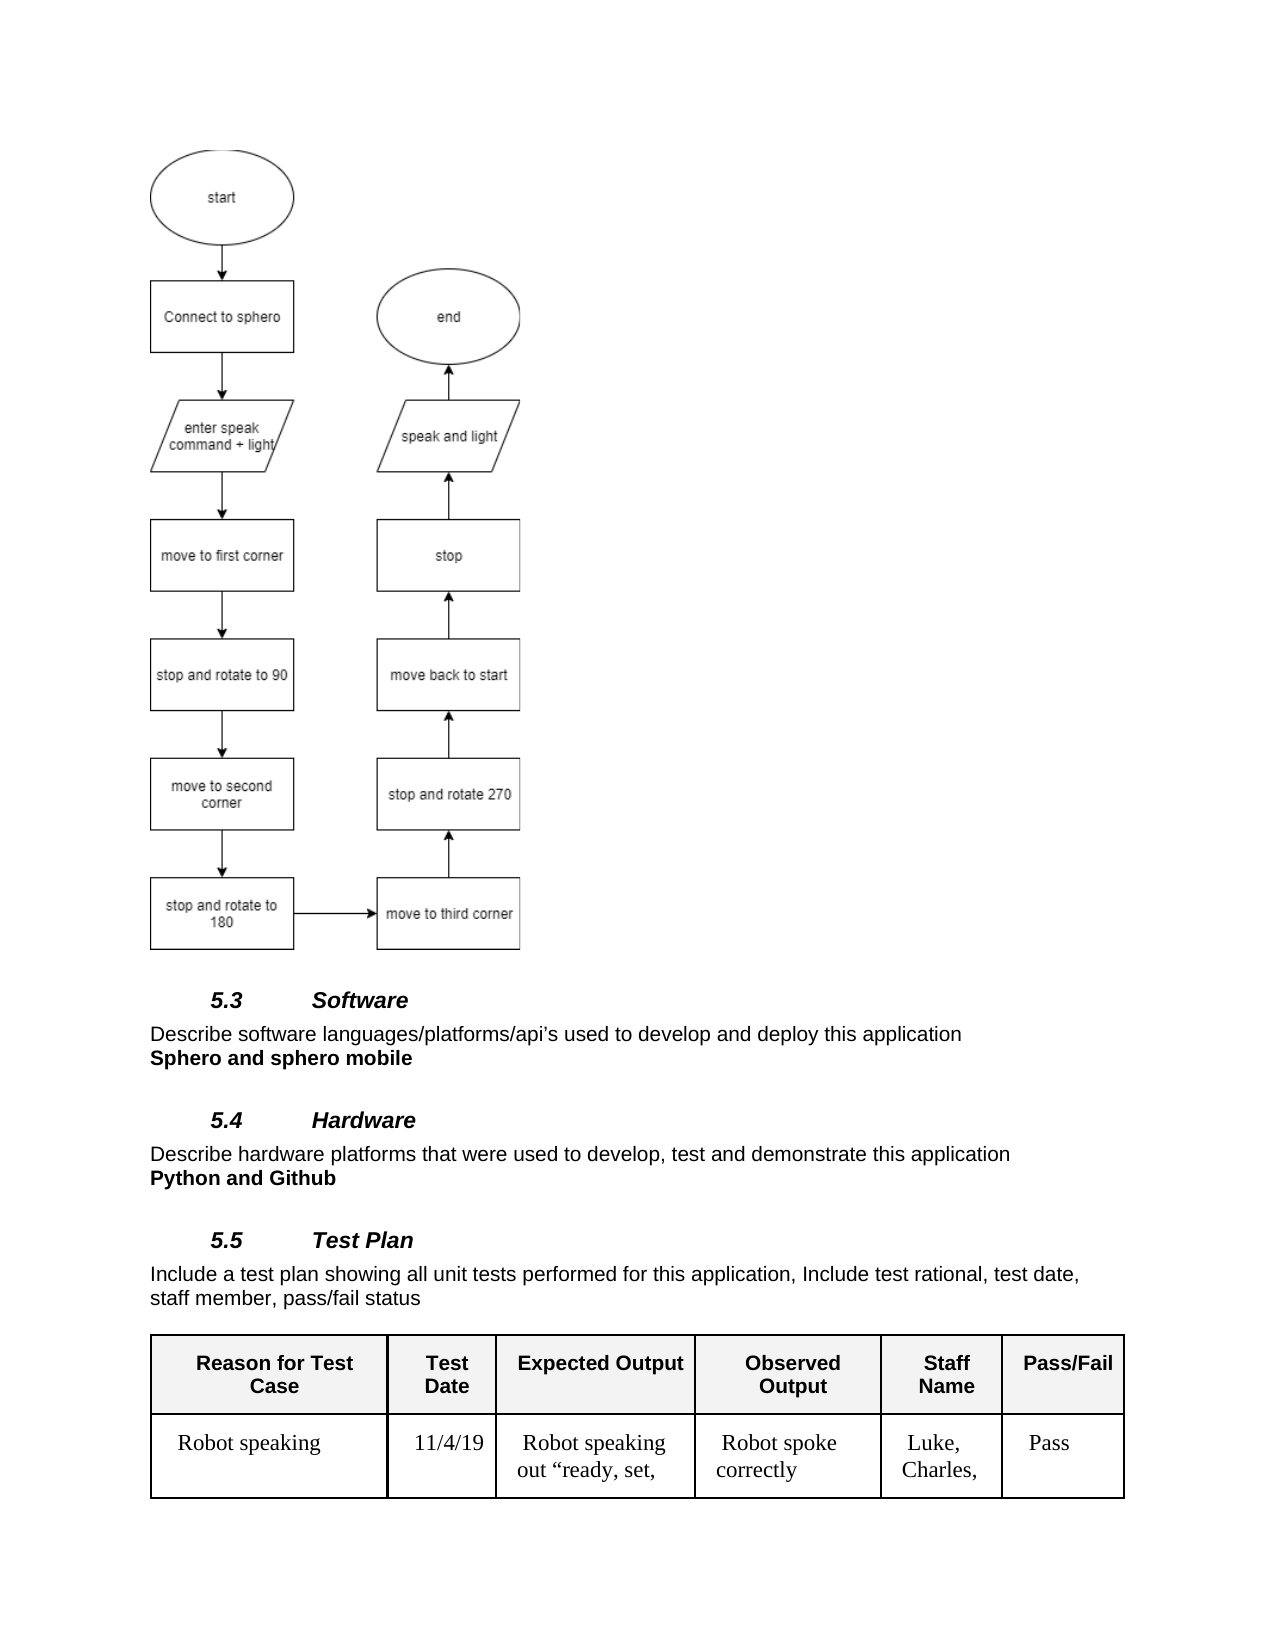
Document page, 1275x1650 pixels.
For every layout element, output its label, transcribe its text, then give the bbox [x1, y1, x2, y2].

table_header Staff Name [882, 1336, 1001, 1413]
table_cell Robot speaking [152, 1415, 386, 1497]
text Describe software languages/platforms/api’s used to develop and deploy this application [150, 1022, 1125, 1046]
table_header Observed Output [696, 1336, 880, 1413]
text 5.3 Software [210, 975, 1125, 1016]
text Python and Github [150, 1166, 1125, 1190]
text Sphero and sphero mobile [150, 1046, 1125, 1070]
table_header Expected Output [497, 1336, 694, 1413]
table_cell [696, 1415, 880, 1497]
text Include a test plan showing all unit tests performed for this application, Include test rational, test date, staff member, pass/fail status [150, 1262, 1125, 1310]
table_header Test Date [389, 1336, 495, 1413]
text 5.5 Test Plan [210, 1215, 1125, 1256]
table_cell 11/4/19 [389, 1415, 495, 1497]
table_cell Pass [1003, 1415, 1123, 1497]
text 5.4 Hardware [210, 1095, 1125, 1136]
table_header Pass/Fail [1003, 1336, 1123, 1413]
text Describe hardware platforms that were used to develop, test and demonstrate this application [150, 1142, 1125, 1166]
picture [150, 150, 521, 950]
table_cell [882, 1415, 1001, 1497]
table_header Reason for Test Case [152, 1336, 386, 1413]
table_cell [497, 1415, 694, 1497]
